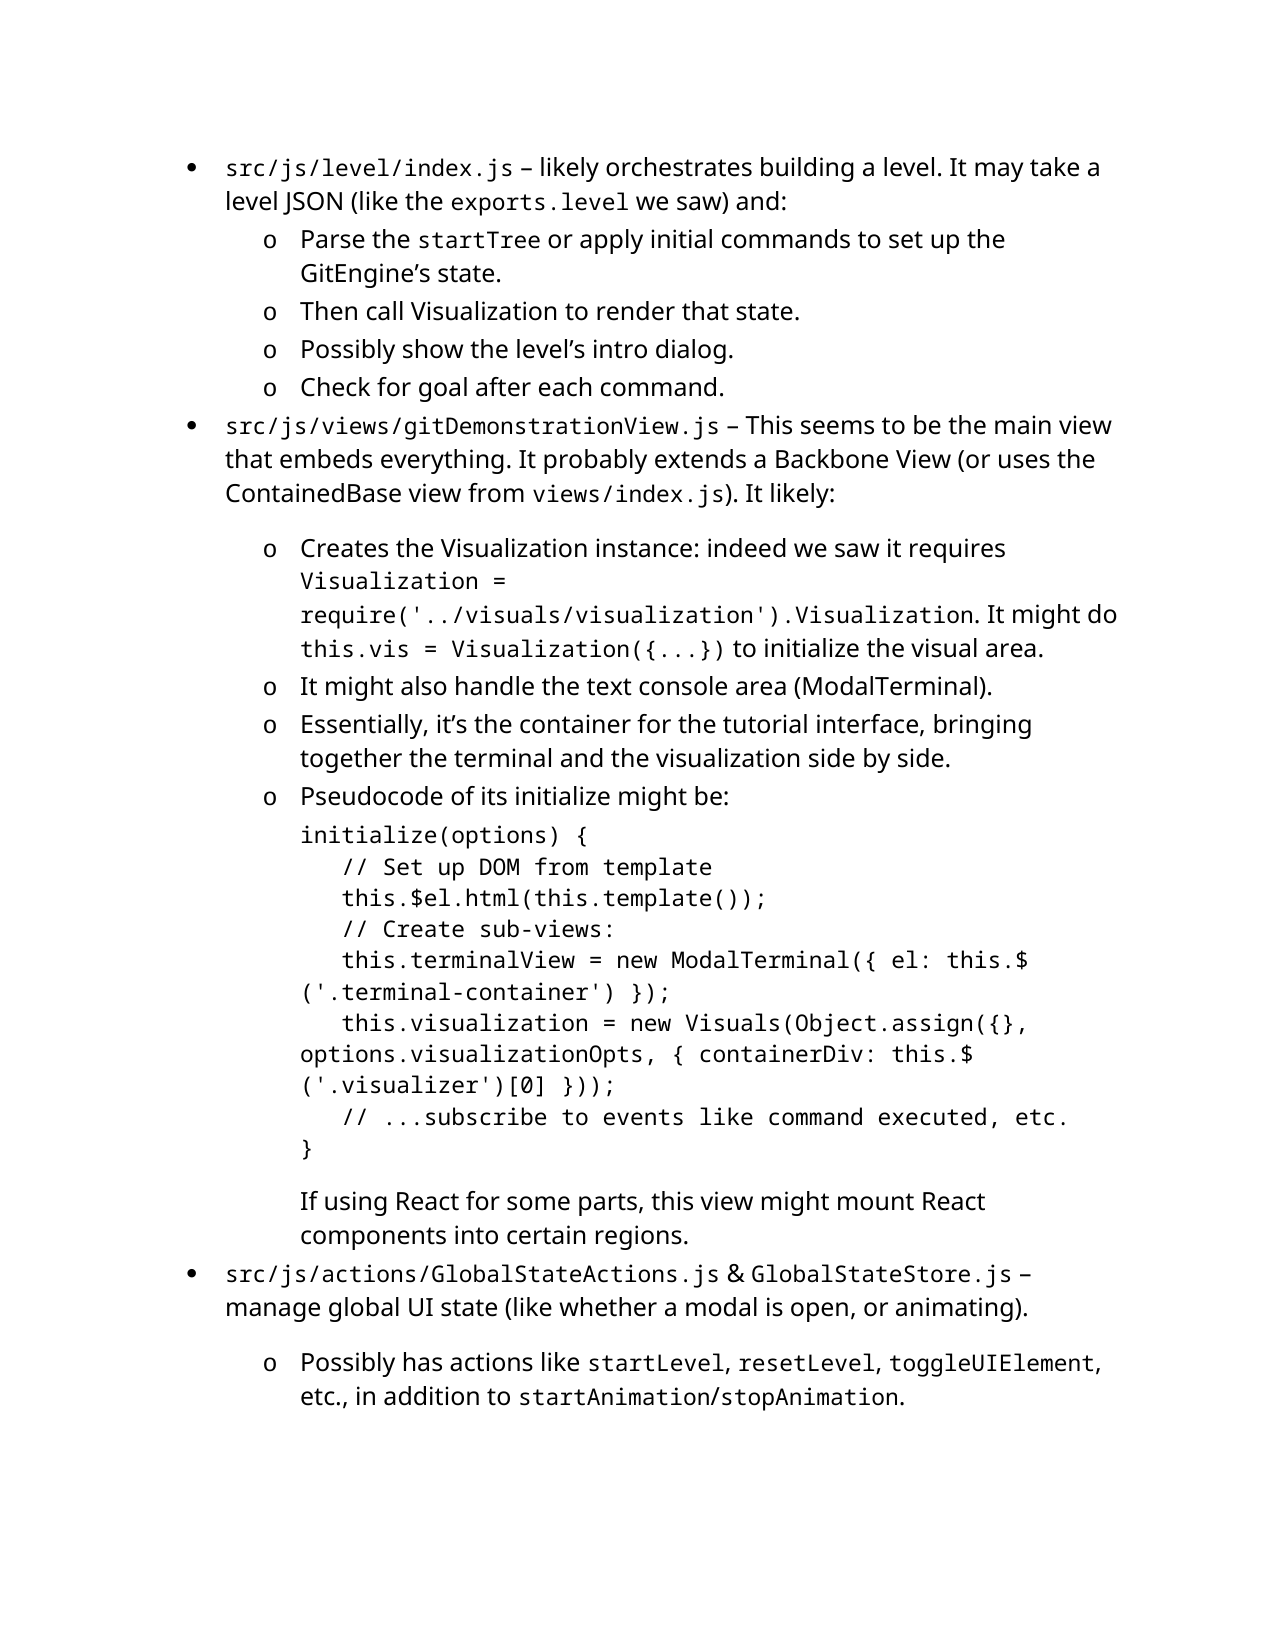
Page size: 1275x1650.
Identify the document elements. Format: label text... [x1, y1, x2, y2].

list Creates the Visualization instance: indeed we saw it requires Visualization = require('../visuals/visualization').Visualization. It might do this.vis = Visualization({...}) to initialize the visual area. [262, 531, 1125, 665]
list src/js/level/index.js – likely orchestrates building a level. It may take a level JSON (like the exports.level we saw) and: [187, 150, 1125, 218]
list initialize(options) { // Set up DOM from template this.$el.html(this.template()); // Create sub-views: this.terminalView = new ModalTerminal({ el: this.$('.terminal-container') }); this.visualization = new Visuals(Object.assign({}, options.visualizationOpts, { containerDiv: this.$('.visualizer')[0] })); // ...subscribe to events like command executed, etc. } [262, 817, 1125, 1163]
list Then call Visualization to render that state. [262, 294, 1125, 328]
list Check for goal after each command. [262, 370, 1125, 404]
list Possibly show the level’s intro dialog. [262, 332, 1125, 366]
list Possibly has actions like startLevel, resetLevel, toggleUIElement, etc., in addition to startAnimation/stopAnimation. [262, 1345, 1125, 1413]
list Pseudocode of its initialize might be: [262, 778, 1125, 813]
list If using React for some parts, this view might mount React components into certain regions. [262, 1184, 1125, 1252]
list It might also handle the text console area (ModalTerminal). [262, 668, 1125, 703]
list Parse the startTree or apply initial commands to set up the GitEngine’s state. [262, 222, 1125, 290]
list src/js/views/gitDemonstrationView.js – This seems to be the main view that embeds everything. It probably extends a Backbone View (or uses the ContainedBase view from views/index.js). It likely: [187, 408, 1125, 510]
list src/js/actions/GlobalStateActions.js & GlobalStateStore.js – manage global UI state (like whether a modal is open, or animating). [187, 1256, 1125, 1324]
list Essentially, it’s the container for the tutorial interface, bringing together the terminal and the visualization side by side. [262, 706, 1125, 775]
